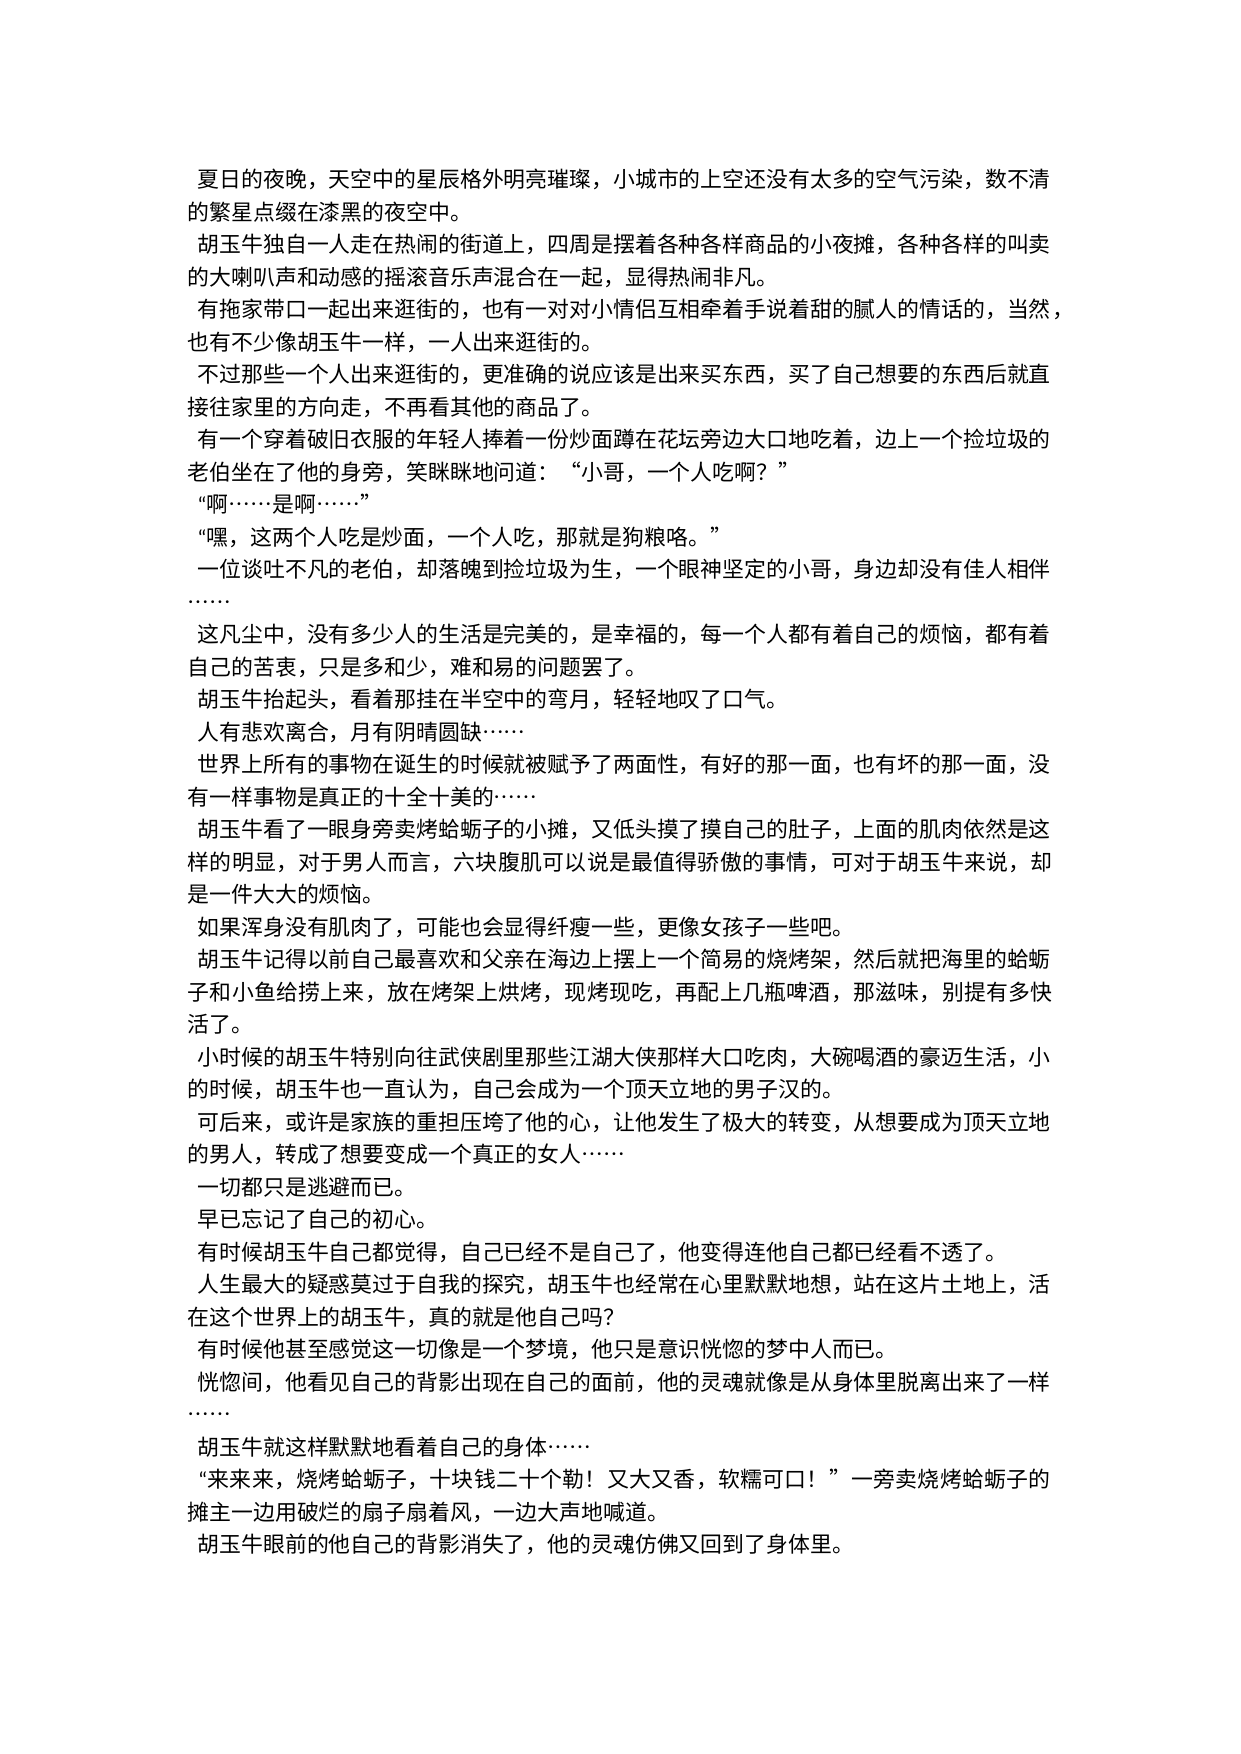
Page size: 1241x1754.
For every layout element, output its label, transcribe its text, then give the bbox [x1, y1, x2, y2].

text 一位谈吐不凡的老伯，却落魄到捡垃圾为生，一个眼神坚定的小哥，身边却没有佳人相伴…… [187, 552, 1053, 617]
text “嘿，这两个人吃是炒面，一个人吃，那就是狗粮咯。” [187, 519, 1053, 552]
text 人生最大的疑惑莫过于自我的探究，胡玉牛也经常在心里默默地想，站在这片土地上，活在这个世界上的胡玉牛，真的就是他自己吗？ [187, 1267, 1053, 1332]
text 这凡尘中，没有多少人的生活是完美的，是幸福的，每一个人都有着自己的烦恼，都有着自己的苦衷，只是多和少，难和易的问题罢了。 [187, 617, 1053, 682]
text 一切都只是逃避而已。 [187, 1169, 1053, 1202]
text 人有悲欢离合，月有阴晴圆缺…… [187, 714, 1053, 747]
text “啊……是啊……” [187, 487, 1053, 519]
text 早已忘记了自己的初心。 [187, 1202, 1053, 1234]
text 有一个穿着破旧衣服的年轻人捧着一份炒面蹲在花坛旁边大口地吃着，边上一个捡垃圾的老伯坐在了他的身旁，笑眯眯地问道：“小哥，一个人吃啊？” [187, 422, 1053, 487]
text 有时候胡玉牛自己都觉得，自己已经不是自己了，他变得连他自己都已经看不透了。 [187, 1234, 1053, 1267]
text 胡玉牛记得以前自己最喜欢和父亲在海边上摆上一个简易的烧烤架，然后就把海里的蛤蛎子和小鱼给捞上来，放在烤架上烘烤，现烤现吃，再配上几瓶啤酒，那滋味，别提有多快活了。 [187, 942, 1053, 1039]
text 世界上所有的事物在诞生的时候就被赋予了两面性，有好的那一面，也有坏的那一面，没有一样事物是真正的十全十美的…… [187, 747, 1053, 812]
text 恍惚间，他看见自己的背影出现在自己的面前，他的灵魂就像是从身体里脱离出来了一样…… [187, 1364, 1053, 1429]
text 有时候他甚至感觉这一切像是一个梦境，他只是意识恍惚的梦中人而已。 [187, 1332, 1053, 1364]
text 胡玉牛独自一人走在热闹的街道上，四周是摆着各种各样商品的小夜摊，各种各样的叫卖的大喇叭声和动感的摇滚音乐声混合在一起，显得热闹非凡。 [187, 227, 1053, 292]
text 小时候的胡玉牛特别向往武侠剧里那些江湖大侠那样大口吃肉，大碗喝酒的豪迈生活，小的时候，胡玉牛也一直认为，自己会成为一个顶天立地的男子汉的。 [187, 1039, 1053, 1104]
text 胡玉牛抬起头，看着那挂在半空中的弯月，轻轻地叹了口气。 [187, 682, 1053, 714]
text 胡玉牛看了一眼身旁卖烤蛤蛎子的小摊，又低头摸了摸自己的肚子，上面的肌肉依然是这样的明显，对于男人而言，六块腹肌可以说是最值得骄傲的事情，可对于胡玉牛来说，却是一件大大的烦恼。 [187, 812, 1053, 909]
text 胡玉牛眼前的他自己的背影消失了，他的灵魂仿佛又回到了身体里。 [187, 1527, 1053, 1559]
text 有拖家带口一起出来逛街的，也有一对对小情侣互相牵着手说着甜的腻人的情话的，当然，也有不少像胡玉牛一样，一人出来逛街的。 [187, 292, 1053, 357]
text 如果浑身没有肌肉了，可能也会显得纤瘦一些，更像女孩子一些吧。 [187, 909, 1053, 942]
text 不过那些一个人出来逛街的，更准确的说应该是出来买东西，买了自己想要的东西后就直接往家里的方向走，不再看其他的商品了。 [187, 357, 1053, 422]
text “来来来，烧烤蛤蛎子，十块钱二十个勒！又大又香，软糯可口！”一旁卖烧烤蛤蛎子的摊主一边用破烂的扇子扇着风，一边大声地喊道。 [187, 1462, 1053, 1527]
text 夏日的夜晚，天空中的星辰格外明亮璀璨，小城市的上空还没有太多的空气污染，数不清的繁星点缀在漆黑的夜空中。 [187, 162, 1053, 227]
text 可后来，或许是家族的重担压垮了他的心，让他发生了极大的转变，从想要成为顶天立地的男人，转成了想要变成一个真正的女人…… [187, 1104, 1053, 1169]
text 胡玉牛就这样默默地看着自己的身体…… [187, 1429, 1053, 1462]
